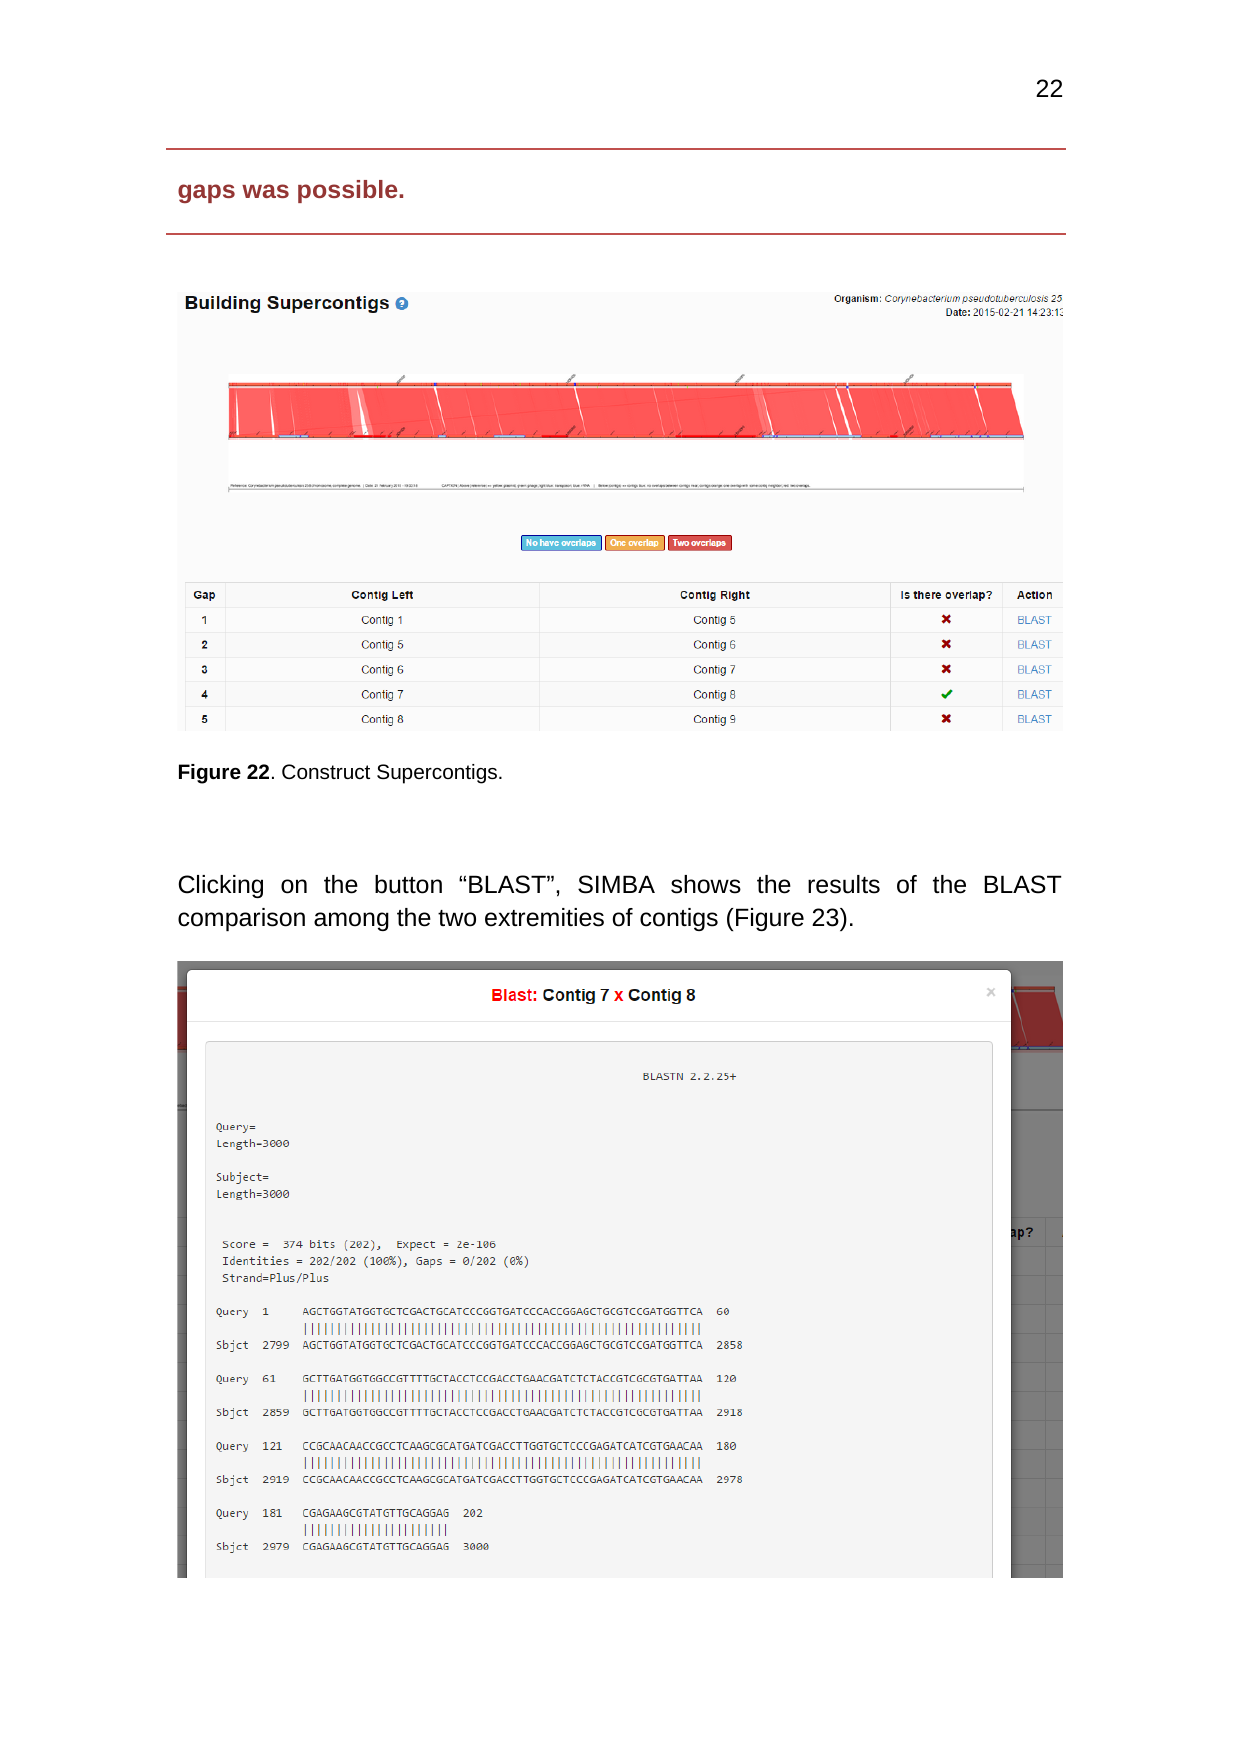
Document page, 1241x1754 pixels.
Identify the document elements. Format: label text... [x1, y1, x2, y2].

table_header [166, 150, 1066, 233]
text Figure 22. Construct Supercontigs. [177, 760, 1063, 784]
text Clicking on the button “BLAST”, SIMBA shows the results of the BLAST comparison among the two extremities of contigs (Figure 23). [177, 870, 1063, 932]
picture [177, 961, 1063, 1578]
picture [177, 292, 1063, 731]
